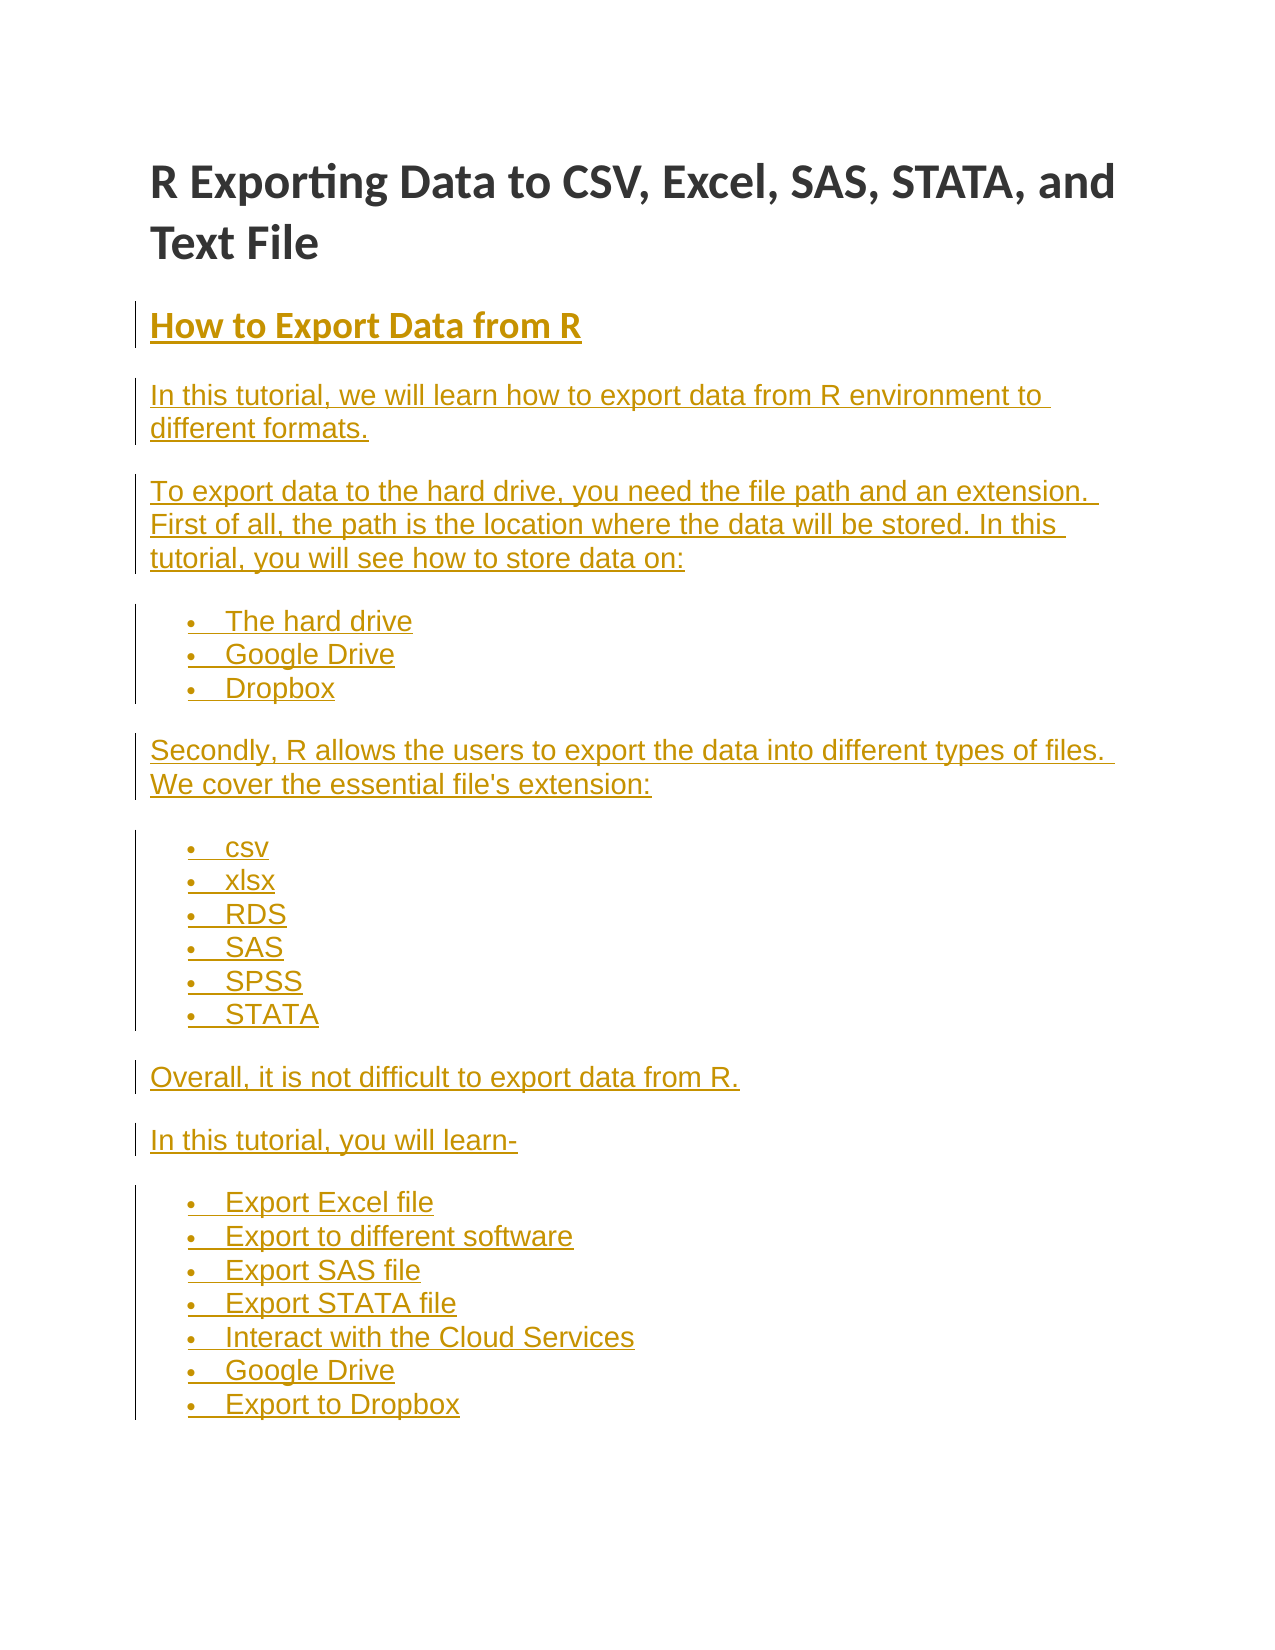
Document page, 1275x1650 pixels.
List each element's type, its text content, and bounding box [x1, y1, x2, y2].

text R Exporting Data to CSV, Excel, SAS, STATA, and Text File [150, 150, 1125, 272]
